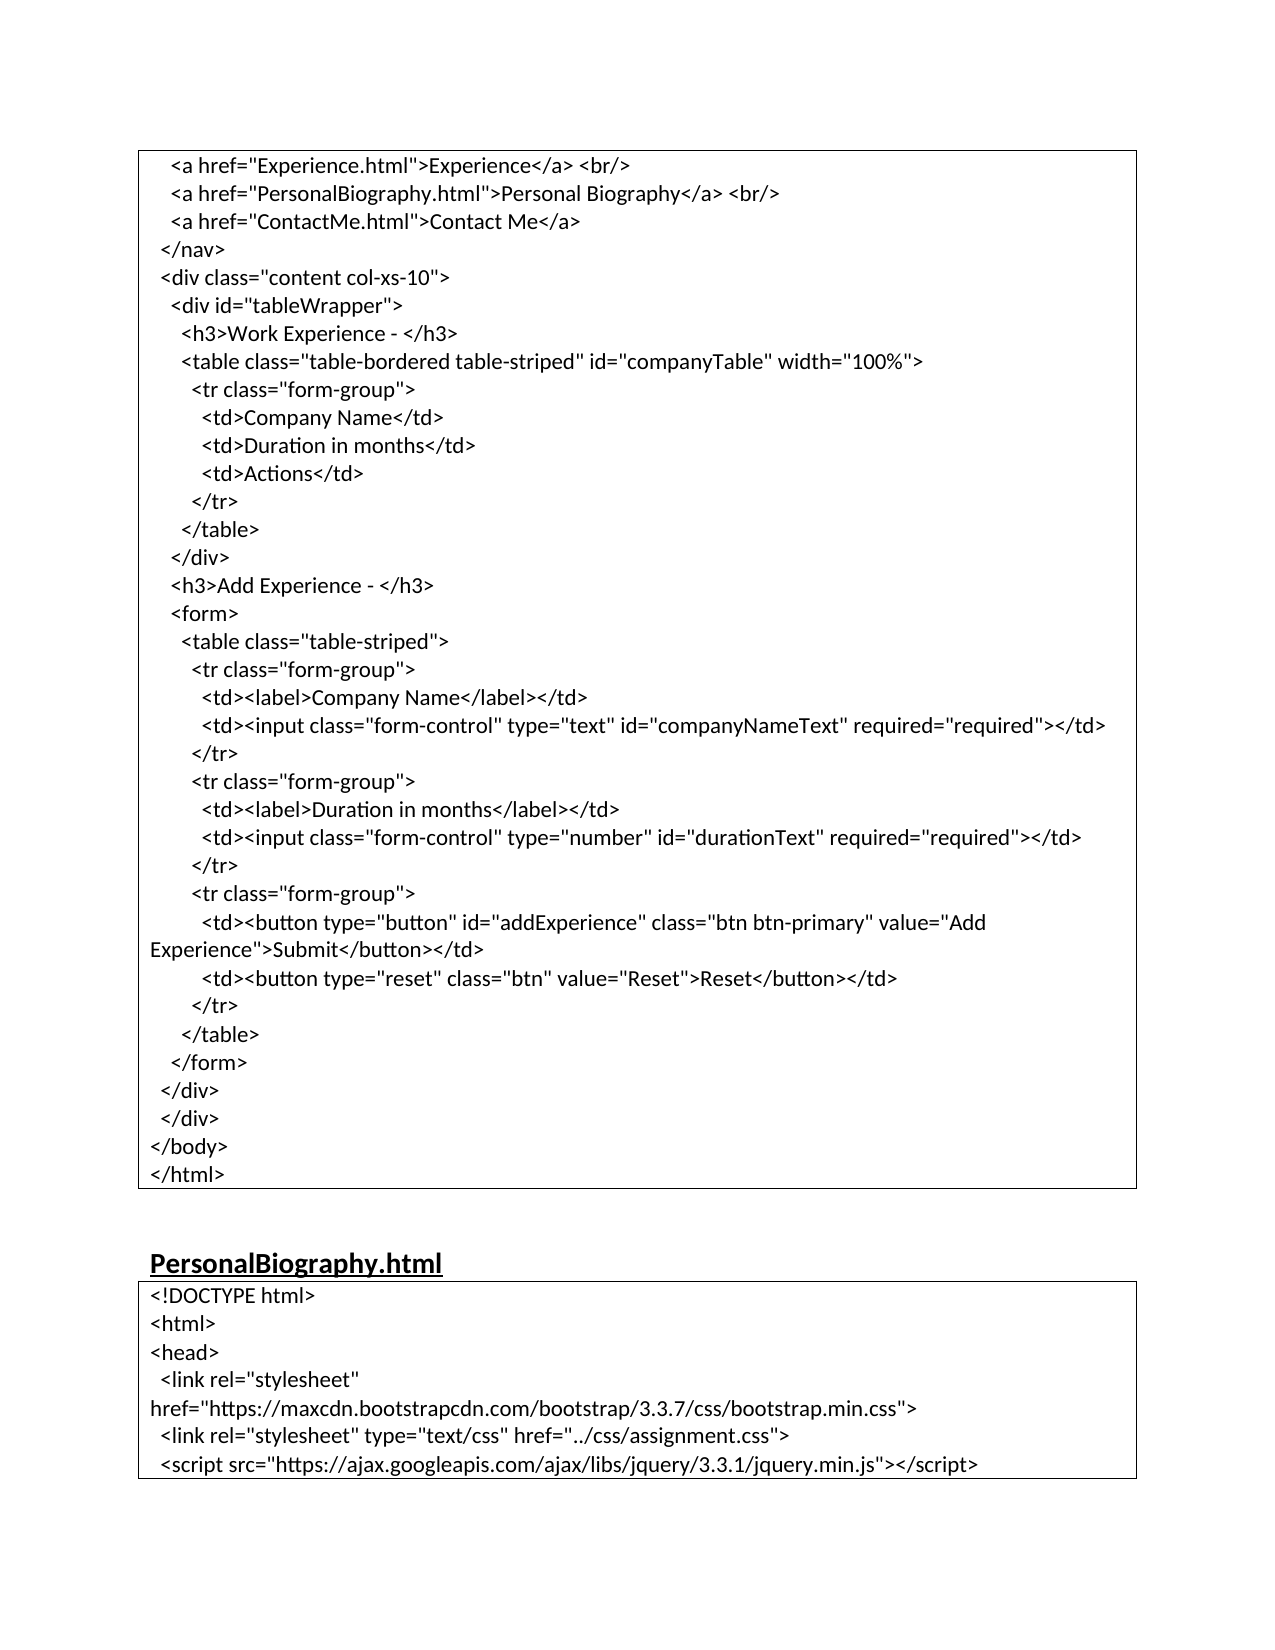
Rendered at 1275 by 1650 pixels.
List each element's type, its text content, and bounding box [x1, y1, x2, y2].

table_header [139, 151, 1136, 1188]
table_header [139, 1282, 1136, 1478]
text PersonalBiography.html [150, 1245, 1125, 1281]
